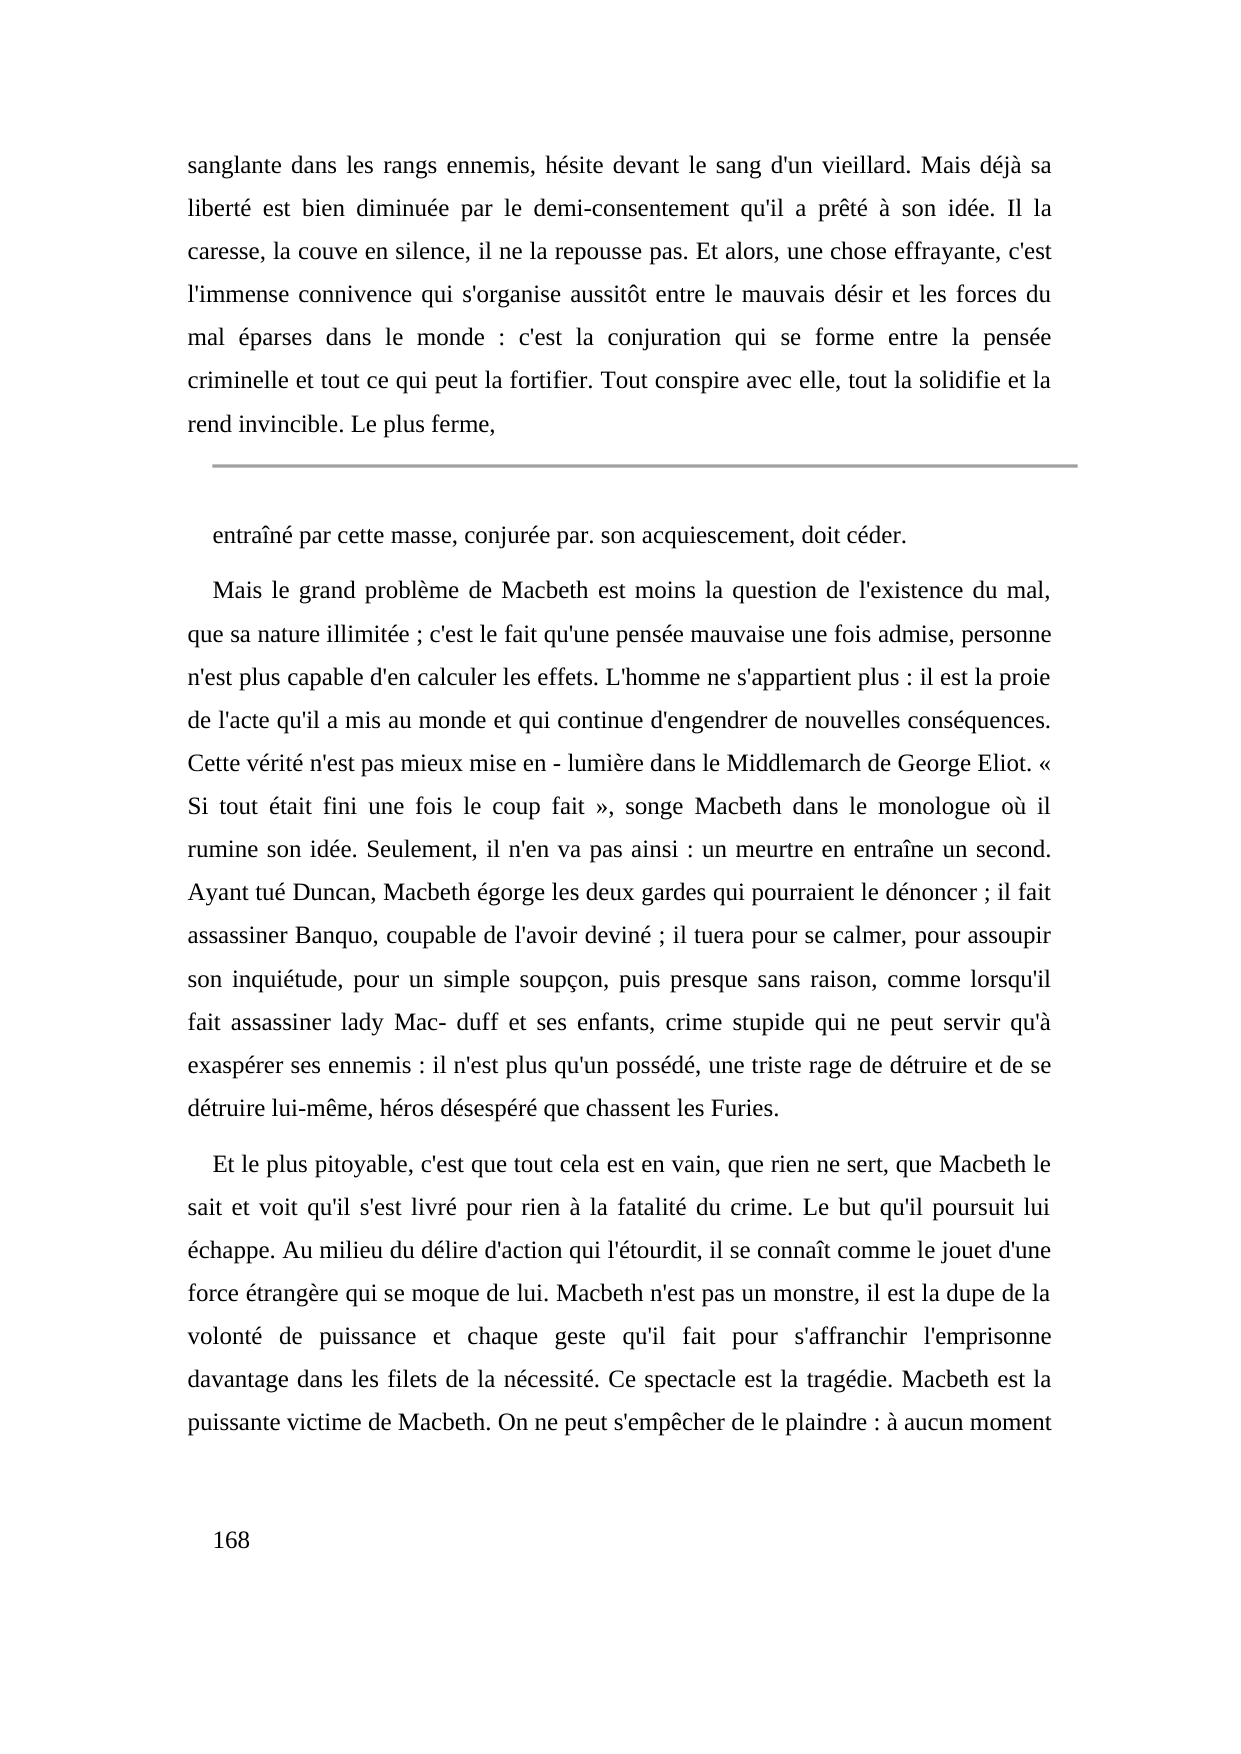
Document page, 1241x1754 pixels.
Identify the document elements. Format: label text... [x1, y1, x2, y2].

text entraîné par cette masse, conjurée par. son acquiescement, doit céder. [187, 520, 1053, 549]
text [187, 150, 1053, 437]
text Mais le grand problème de Macbeth est moins la question de l'existence du mal, que sa nature illimitée ; c'est le fait qu'une pensée mauvaise une fois admise, personne n'est plus capable d'en calculer les effets. L'homme ne s'appartient plus : il est la proie de l'acte qu'il a mis au monde et qui continue d'engendrer de nouvelles conséquences. Cette vérité n'est pas mieux mise en - lumière dans le Middlemarch de George Eliot. « Si tout était fini une fois le coup fait », songe Macbeth dans le monologue où il rumine son idée. Seulement, il n'en va pas ainsi : un meurtre en entraîne un second. Ayant tué Duncan, Macbeth égorge les deux gardes qui pourraient le dénoncer ; il fait assassiner Banquo, coupable de l'avoir deviné ; il tuera pour se calmer, pour assoupir son inquiétude, pour un simple soupçon, puis presque sans raison, comme lorsqu'il fait assassiner lady Mac- duff et ses enfants, crime stupide qui ne peut servir qu'à exaspérer ses ennemis : il n'est plus qu'un possédé, une triste rage de détruire et de se détruire lui-même, héros désespéré que chassent les Furies. [187, 576, 1053, 1122]
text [187, 1149, 1053, 1436]
